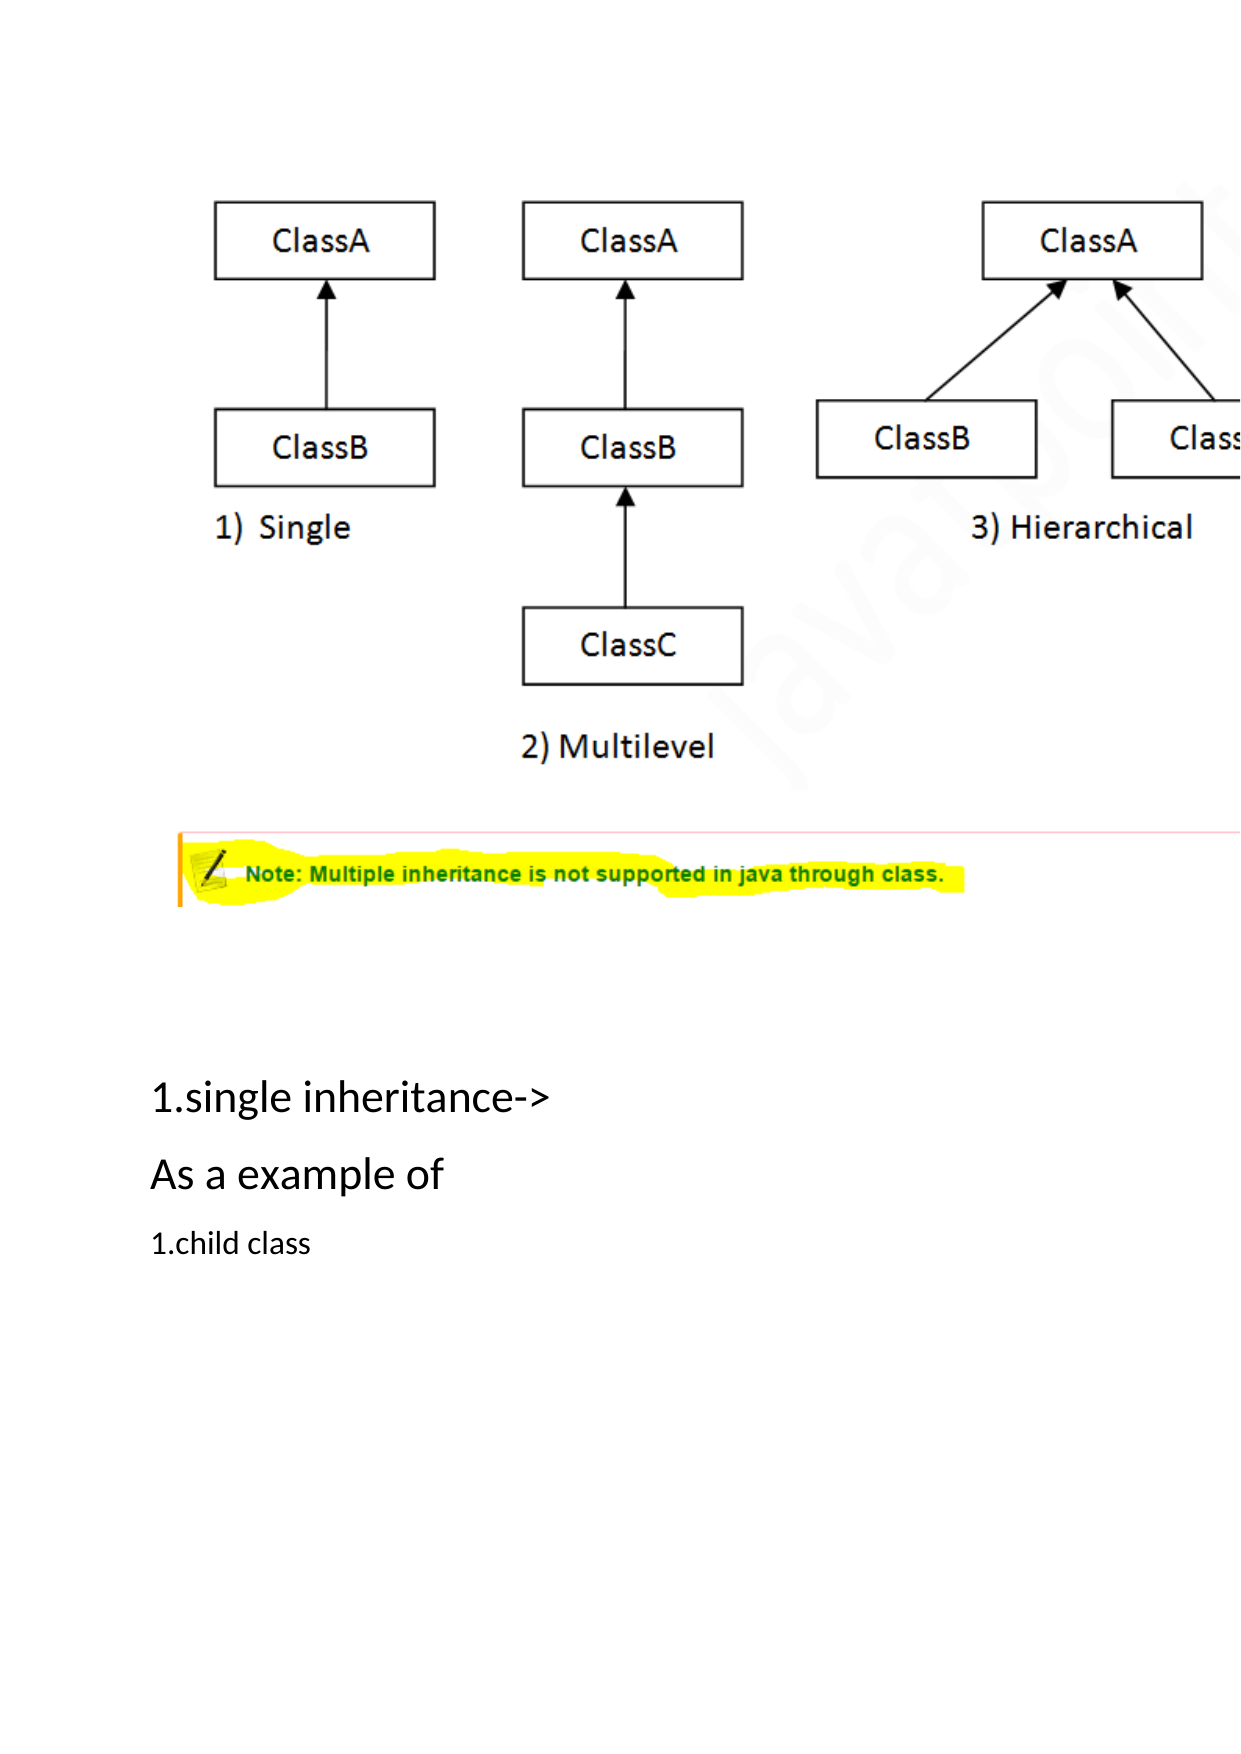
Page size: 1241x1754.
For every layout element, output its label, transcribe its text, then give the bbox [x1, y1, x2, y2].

text 1.child class [150, 1222, 1090, 1263]
picture [150, 150, 1241, 907]
text As a example of [150, 1145, 1090, 1201]
text 1.single inheritance-> [150, 1068, 1090, 1124]
